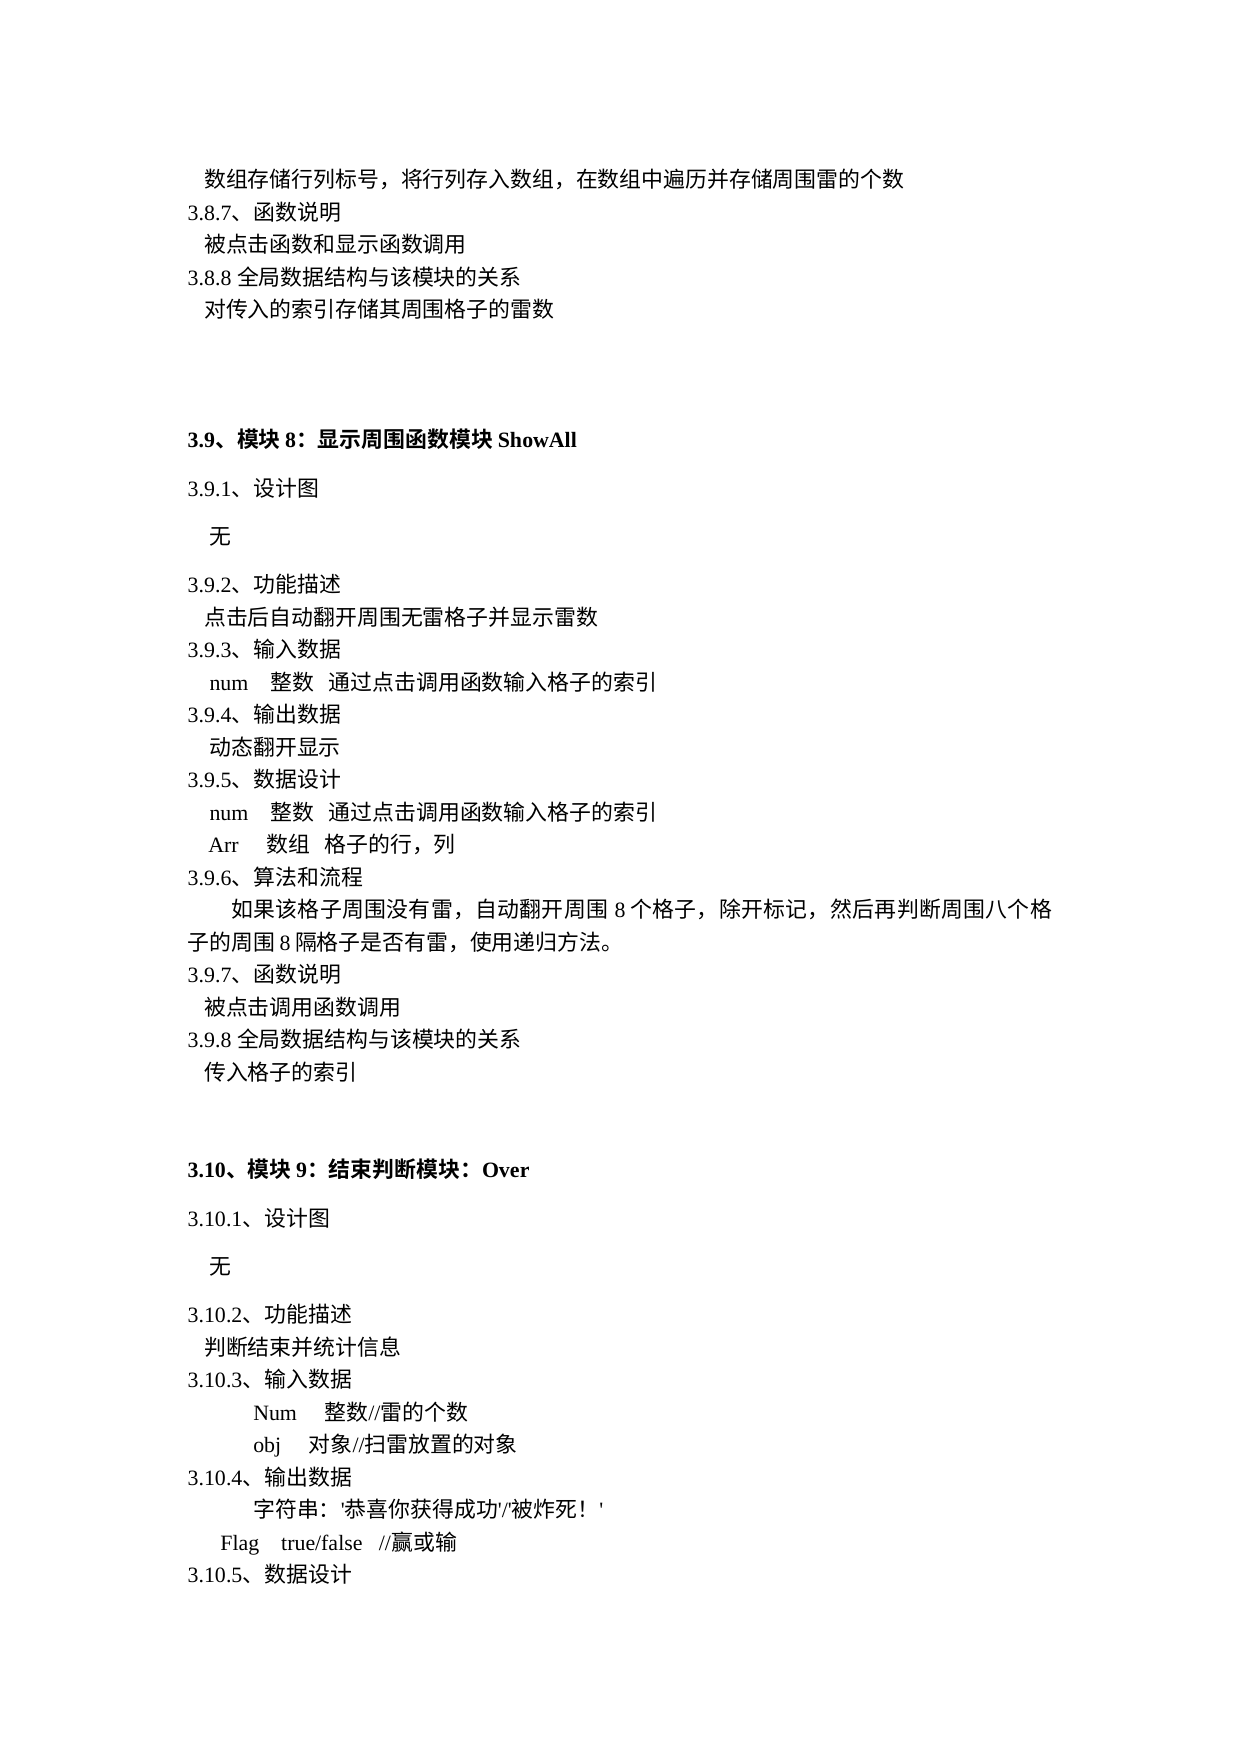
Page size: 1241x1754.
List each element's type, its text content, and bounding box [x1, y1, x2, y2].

text 3.9.8 全局数据结构与该模块的关系 [187, 1022, 1053, 1054]
text 3.9.7、函数说明 [187, 957, 1053, 989]
text 3.10.2、功能描述 [187, 1297, 1053, 1329]
text num 整数 通过点击调用函数输入格子的索引 [187, 664, 1053, 697]
text 3.8.7、函数说明 [187, 194, 1053, 227]
text 3.10.3、输入数据 [187, 1362, 1053, 1394]
text Flag true/false //赢或输 [187, 1524, 1053, 1557]
text 点击后自动翻开周围无雷格子并显示雷数 [187, 599, 1053, 632]
text 3.10.4、输出数据 [187, 1459, 1053, 1492]
text 被点击函数和显示函数调用 [187, 227, 1053, 259]
text 3.9.1、设计图 [187, 470, 1053, 503]
text 3.8.8 全局数据结构与该模块的关系 [187, 259, 1053, 292]
text Num 整数//雷的个数 [187, 1394, 1053, 1427]
text Arr 数组 格子的行，列 [187, 827, 1053, 859]
text 3.9.3、输入数据 [187, 632, 1053, 664]
text 无 [187, 1249, 1053, 1281]
text 3.9.2、功能描述 [187, 567, 1053, 599]
text 3.9、模块8：显示周围函数模块 ShowAll [187, 422, 1053, 454]
text 3.9.6、算法和流程 [187, 859, 1053, 892]
text 3.9.5、数据设计 [187, 762, 1053, 794]
text 传入格子的索引 [187, 1054, 1053, 1087]
text 无 [187, 519, 1053, 551]
text 数组存储行列标号，将行列存入数组，在数组中遍历并存储周围雷的个数 [187, 162, 1053, 194]
text obj 对象//扫雷放置的对象 [187, 1427, 1053, 1459]
text 3.10、模块9：结束判断模块：Over [187, 1152, 1053, 1184]
text 动态翻开显示 [187, 729, 1053, 762]
text 3.10.1、设计图 [187, 1200, 1053, 1233]
text num 整数 通过点击调用函数输入格子的索引 [187, 794, 1053, 827]
text 对传入的索引存储其周围格子的雷数 [187, 292, 1053, 324]
text 3.10.5、数据设计 [187, 1557, 1053, 1589]
text 判断结束并统计信息 [187, 1329, 1053, 1362]
text 被点击调用函数调用 [187, 989, 1053, 1022]
text 字符串：'恭喜你获得成功'/'被炸死！' [187, 1492, 1053, 1524]
text 3.9.4、输出数据 [187, 697, 1053, 729]
text 如果该格子周围没有雷，自动翻开周围8个格子，除开标记，然后再判断周围八个格子的周围8隔格子是否有雷，使用递归方法。 [187, 892, 1053, 957]
